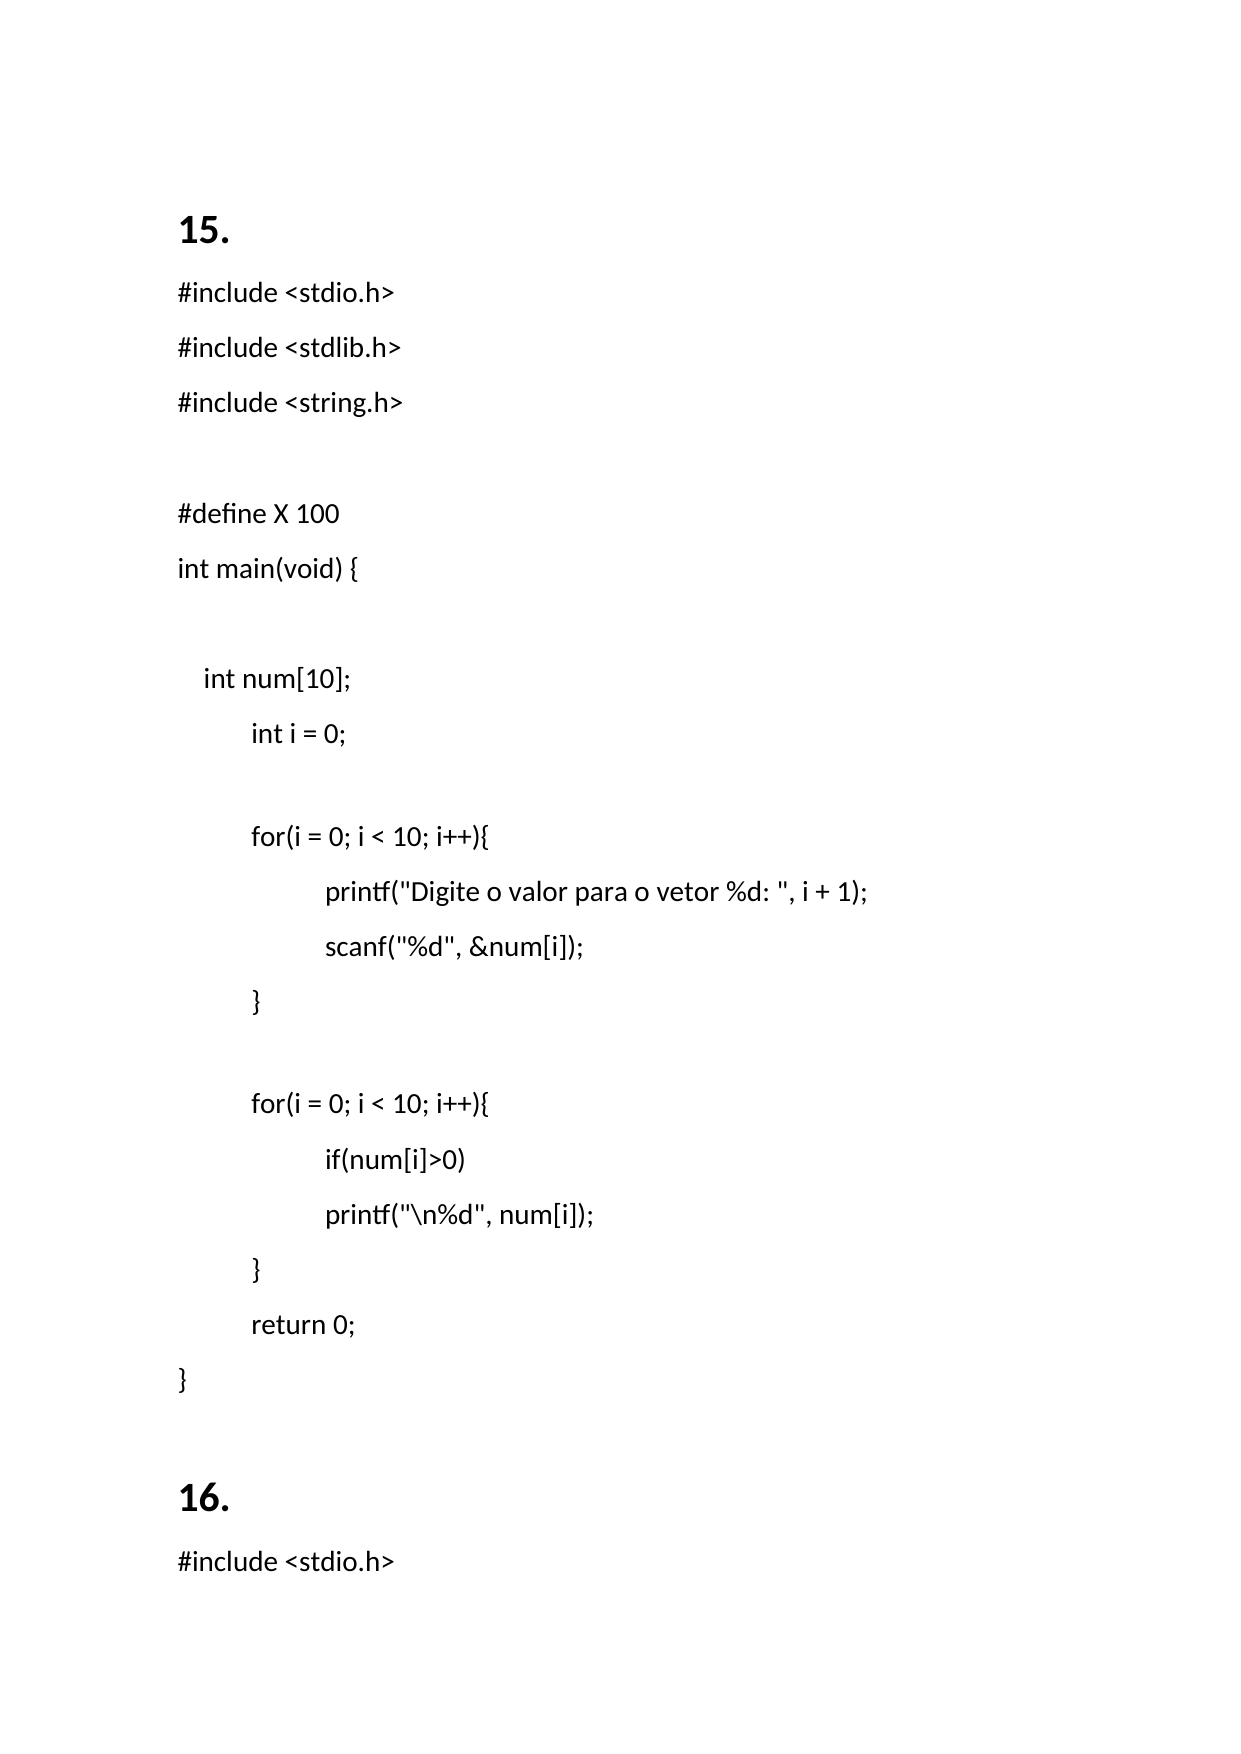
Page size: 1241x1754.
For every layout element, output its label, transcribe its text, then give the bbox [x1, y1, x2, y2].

text } [177, 983, 1063, 1019]
text #include <stdio.h> [177, 1543, 1063, 1578]
text scanf("%d", &num[i]); [177, 928, 1063, 963]
text printf("\n%d", num[i]); [177, 1196, 1063, 1231]
text if(num[i]>0) [177, 1141, 1063, 1176]
text for(i = 0; i < 10; i++){ [177, 818, 1063, 853]
text } [177, 1251, 1063, 1287]
text #define X 100 [177, 495, 1063, 530]
text int num[10]; [177, 660, 1063, 696]
text for(i = 0; i < 10; i++){ [177, 1086, 1063, 1121]
text } [177, 1361, 1063, 1397]
text 15. [177, 203, 1063, 253]
text 16. [177, 1471, 1063, 1522]
text #include <stdio.h> [177, 274, 1063, 310]
text #include <stdlib.h> [177, 329, 1063, 365]
text #include <string.h> [177, 384, 1063, 420]
text printf("Digite o valor para o vetor %d: ", i + 1); [177, 873, 1063, 908]
text int i = 0; [177, 715, 1063, 751]
text return 0; [177, 1306, 1063, 1342]
text int main(void) { [177, 550, 1063, 585]
